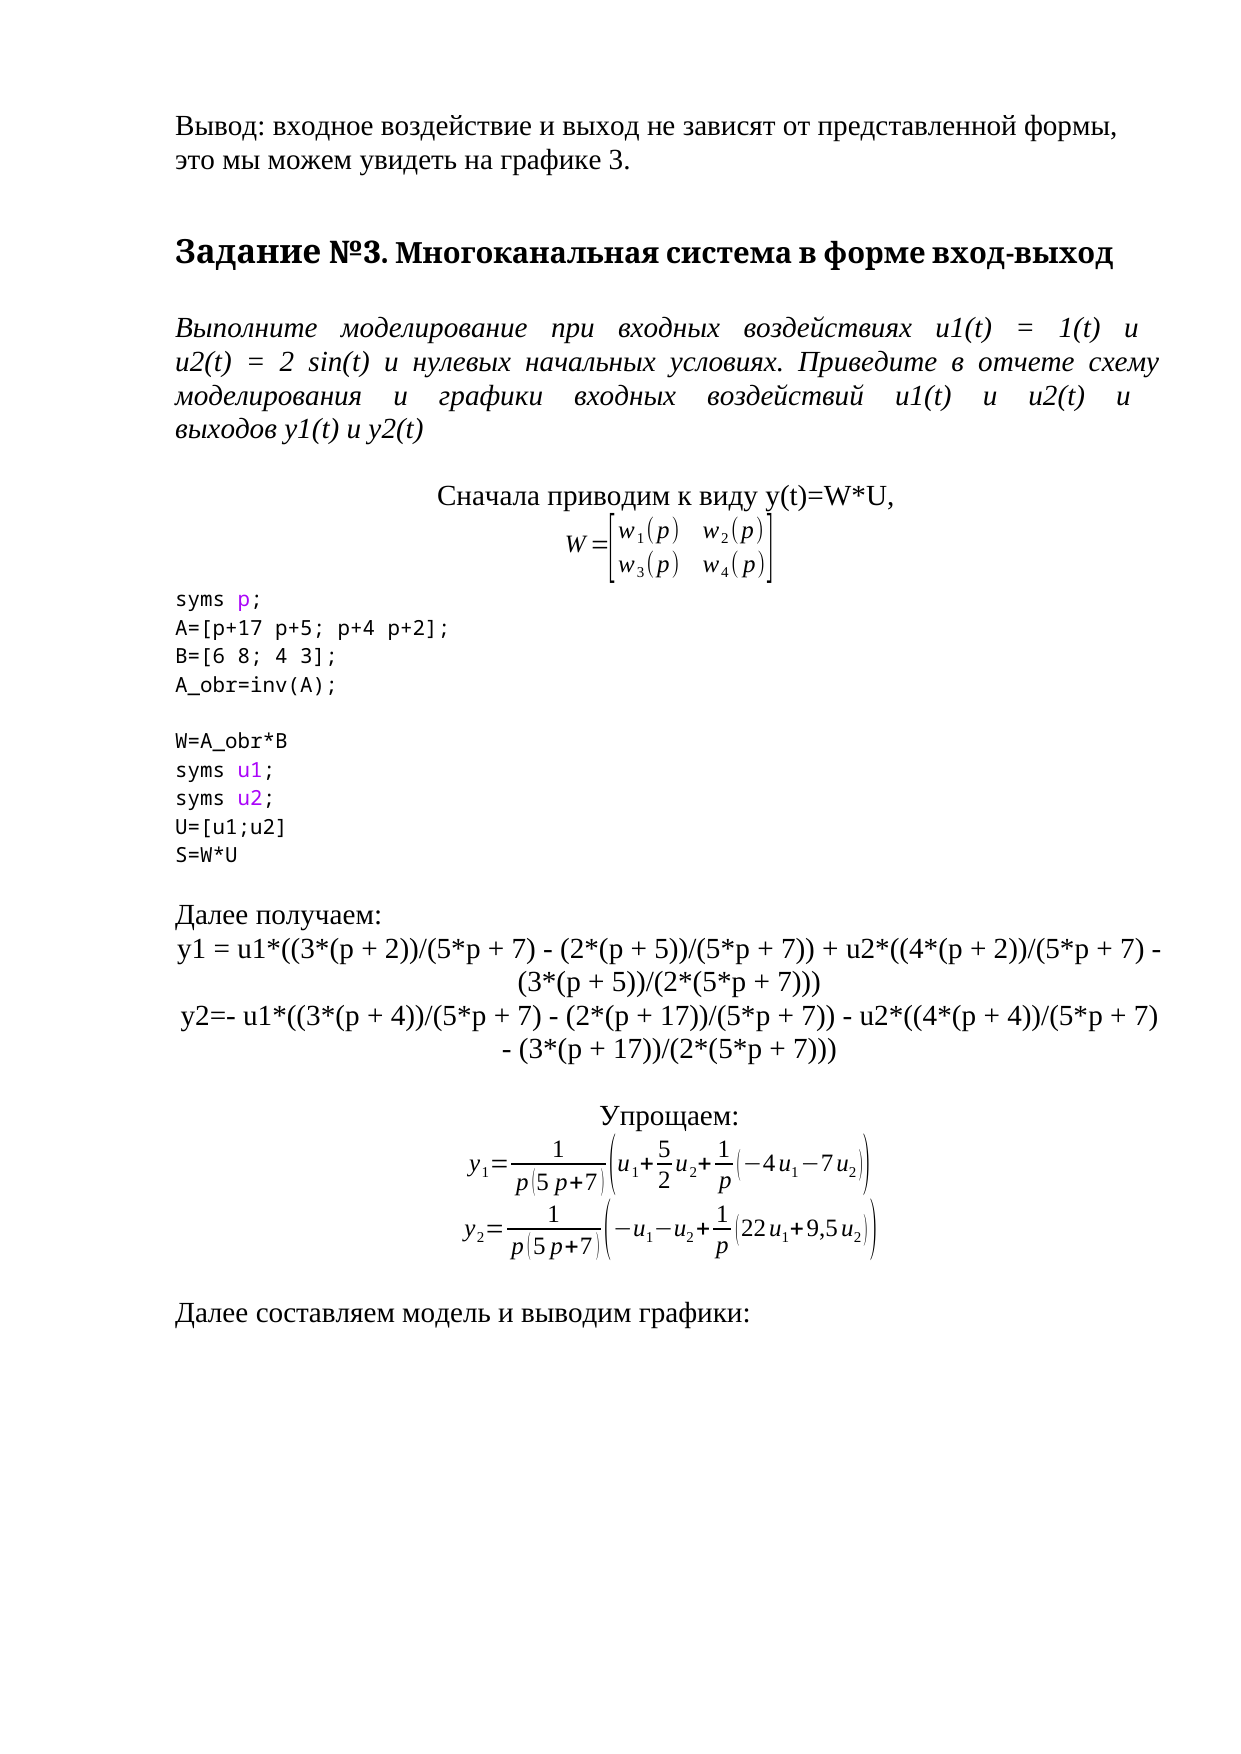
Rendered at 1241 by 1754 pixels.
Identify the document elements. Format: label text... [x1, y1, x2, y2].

text Далее составляем модель и выводим графики: [175, 1296, 1163, 1329]
text A=[p+17 p+5; p+4 p+2]; [175, 613, 1163, 641]
text Далее получаем: [175, 897, 1163, 931]
text syms p; [175, 584, 1163, 613]
text Выполните моделирование при входных воздействиях u1(t) = 1(t) и u2(t) = 2 sin(t) и нулевых начальных условиях. Приведите в отчете схему моделирования и графики входных воздействий u1(t) и u2(t) и выходов y1(t) и y2(t) [175, 311, 1163, 445]
text U=[u1;u2] [175, 812, 1163, 840]
text syms u2; [175, 783, 1163, 812]
text Сначала приводим к виду y(t)=W*U, [175, 445, 1163, 584]
subtitle Задание №3. Многоканальная система в форме вход-выход [175, 234, 1163, 311]
text Вывод: входное воздействие и выход не зависят от представленной формы, это мы можем увидеть на графике 3. [175, 108, 1163, 175]
text S=W*U [175, 840, 1163, 869]
text W=A_obr*B [175, 727, 1163, 755]
text y1 = u1*((3*(p + 2))/(5*p + 7) - (2*(p + 5))/(5*p + 7)) + u2*((4*(p + 2))/(5*p + 7) - (3*(p + 5))/(2*(5*p + 7))) y2=- u1*((3*(p + 4))/(5*p + 7) - (2*(p + 17))/(5*p + 7)) - u2*((4*(p + 4))/(5*p + 7) - (3*(p + 17))/(2*(5*p + 7))) Упрощаем: [175, 931, 1163, 1197]
text A_obr=inv(A); [175, 670, 1163, 698]
text syms u1; [175, 755, 1163, 783]
text B=[6 8; 4 3]; [175, 641, 1163, 670]
